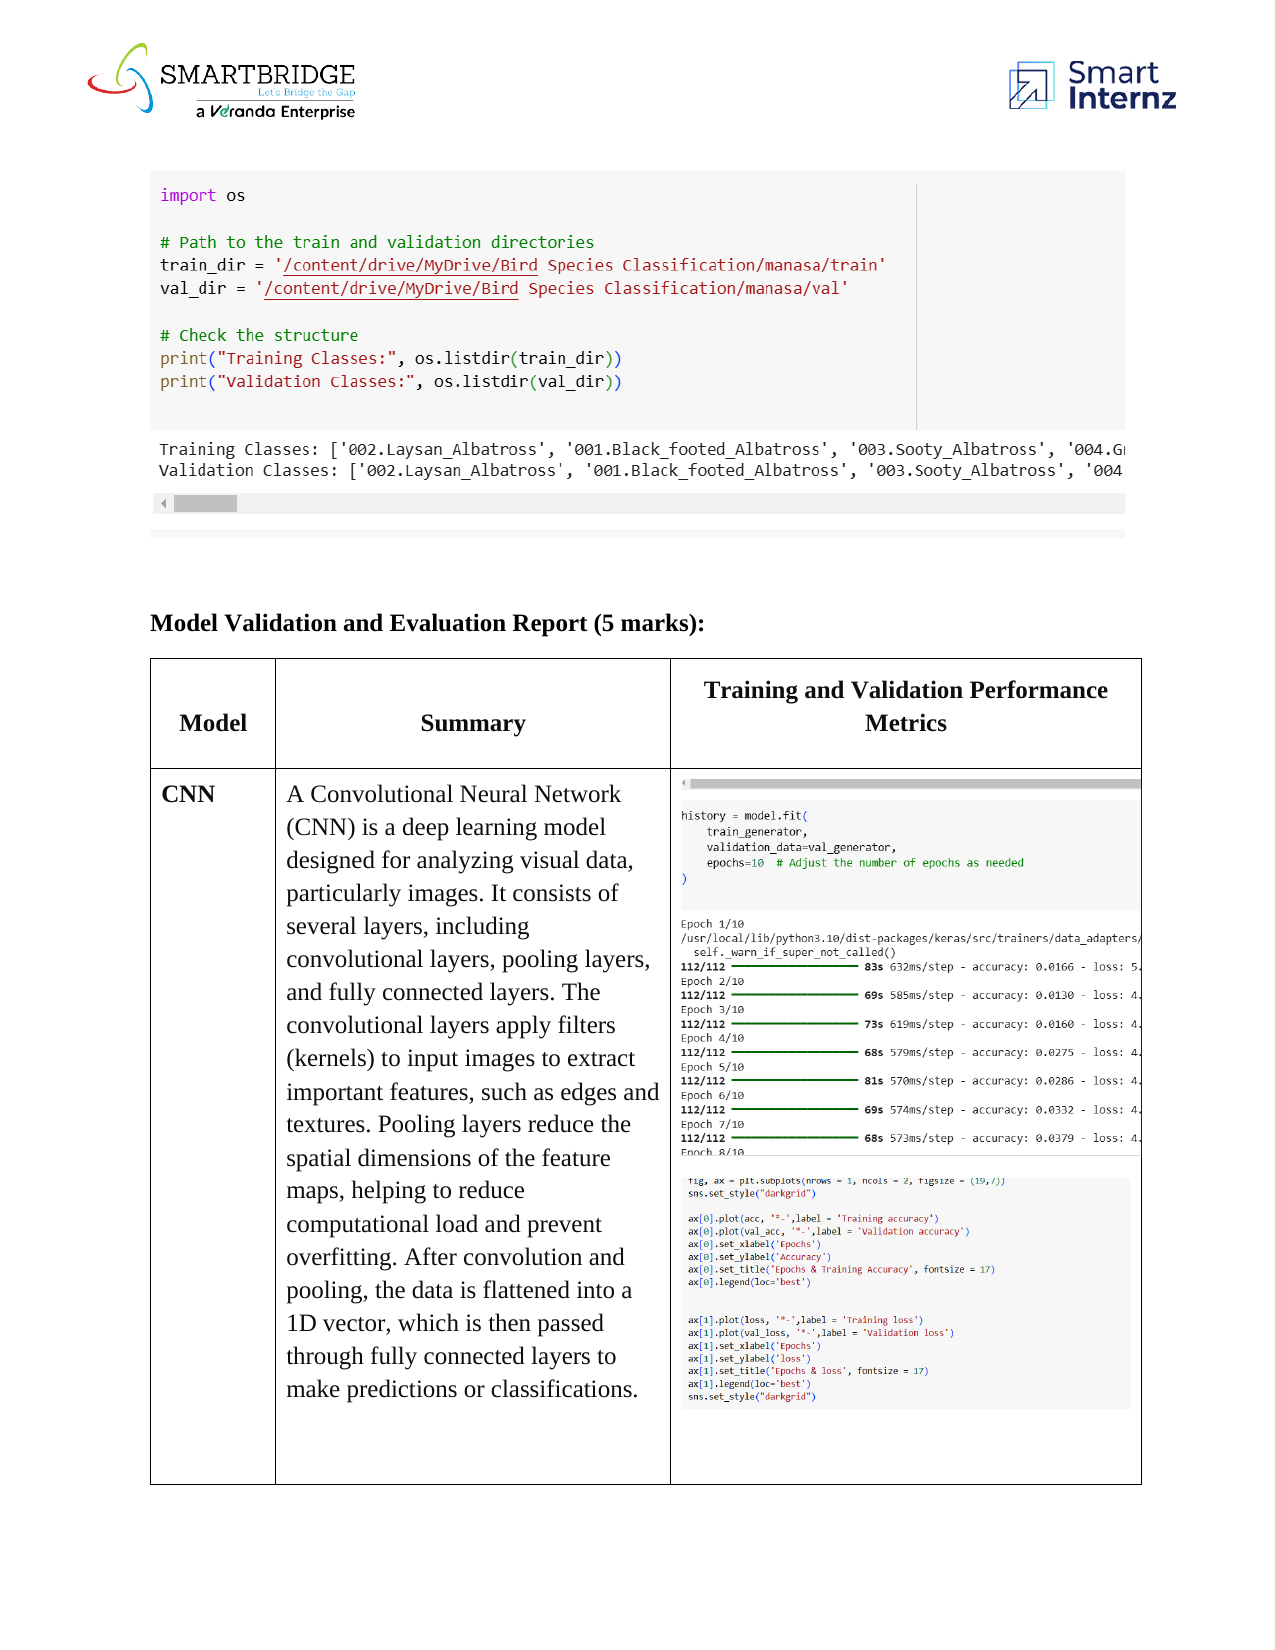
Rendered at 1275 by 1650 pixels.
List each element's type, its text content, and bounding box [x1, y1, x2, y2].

table_header Model [151, 659, 275, 768]
table_header Training and Validation Performance Metrics [671, 659, 1141, 768]
picture [73, 20, 370, 142]
picture [1004, 61, 1181, 109]
picture [681, 779, 1142, 1158]
table_cell CNN [151, 769, 275, 1483]
text Model Validation and Evaluation Report (5 marks): [150, 608, 1125, 637]
picture [681, 1178, 1131, 1409]
table_cell [671, 769, 1141, 1483]
picture [150, 164, 1125, 538]
table_header Summary [276, 659, 670, 768]
